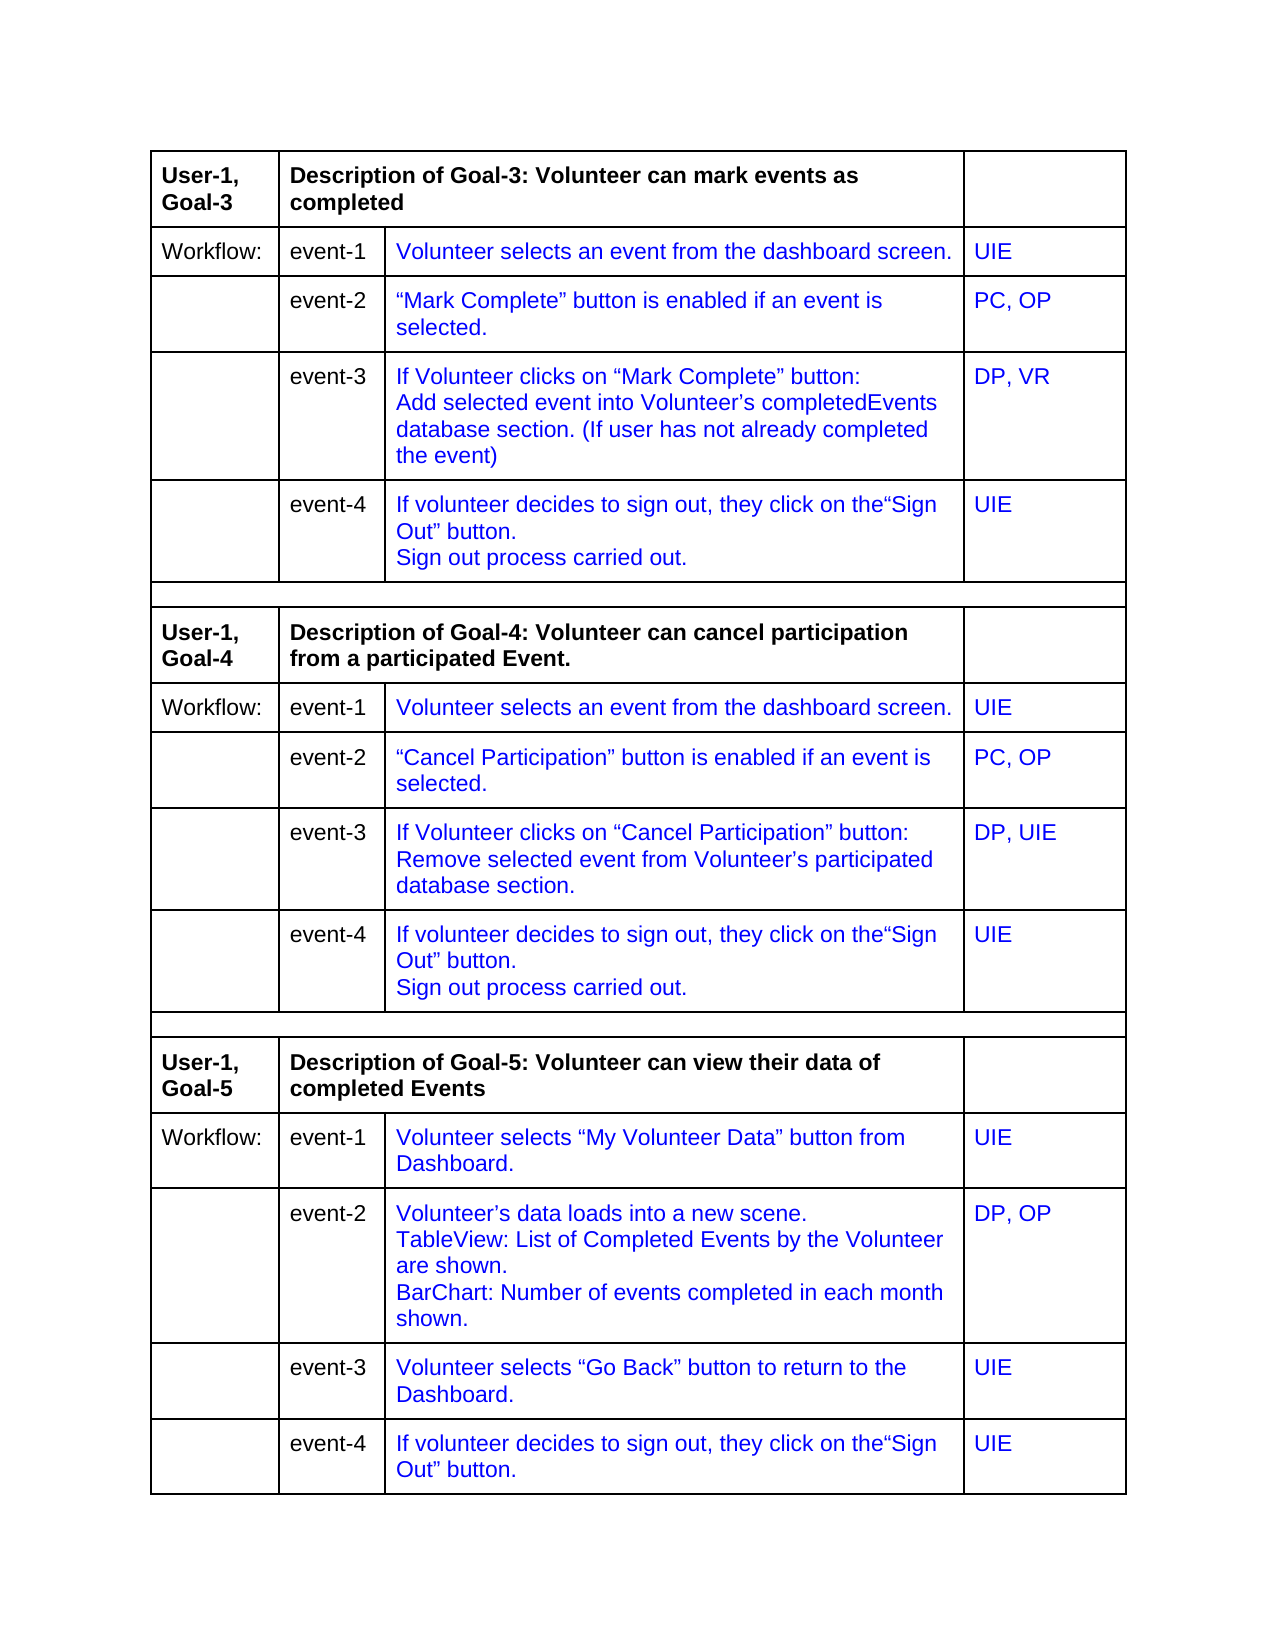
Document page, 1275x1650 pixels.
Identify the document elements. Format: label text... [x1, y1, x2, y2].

table_cell “Mark Complete” button is enabled if an event is selected. [386, 277, 963, 351]
table_cell UIE [965, 1420, 1125, 1493]
table_cell User-1, Goal-3 [152, 152, 278, 226]
table_cell Description of Goal-3: Volunteer can mark events as completed [280, 152, 963, 226]
table_cell event-2 [280, 1189, 384, 1342]
table_cell UIE [965, 684, 1125, 731]
table_cell “Cancel Participation” button is enabled if an event is selected. [386, 733, 963, 807]
table_cell [152, 1420, 278, 1493]
table_cell Volunteer’s data loads into a new scene. TableView: List of Completed Events by the Volunteer are shown. BarChart: Number of events completed in each month shown. [386, 1189, 963, 1342]
table_cell If volunteer decides to sign out, they click on the“Sign Out” button. Sign out process carried out. [386, 481, 963, 581]
table_cell [152, 1344, 278, 1417]
table_cell User-1, Goal-5 [152, 1038, 278, 1112]
table_cell [152, 583, 1125, 606]
table_cell Volunteer selects “My Volunteer Data” button from Dashboard. [386, 1114, 963, 1187]
table_cell Description of Goal-5: Volunteer can view their data of completed Events [280, 1038, 963, 1112]
table_cell [152, 1189, 278, 1342]
table_cell event-3 [280, 353, 384, 479]
table_cell Volunteer selects an event from the dashboard screen. [386, 684, 963, 731]
table_cell DP, VR [965, 353, 1125, 479]
table_cell Description of Goal-4: Volunteer can cancel participation from a participated Event. [280, 608, 963, 682]
table_cell event-2 [280, 733, 384, 807]
table_cell [152, 733, 278, 807]
table_cell event-1 [280, 684, 384, 731]
table_cell DP, OP [965, 1189, 1125, 1342]
table_cell [965, 608, 1125, 682]
table_cell Volunteer selects “Go Back” button to return to the Dashboard. [386, 1344, 963, 1417]
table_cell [386, 1420, 963, 1493]
table_cell event-2 [280, 277, 384, 351]
table_cell PC, OP [965, 277, 1125, 351]
table_cell event-3 [280, 1344, 384, 1417]
table_cell [152, 277, 278, 351]
table_cell [965, 1038, 1125, 1112]
table_cell If volunteer decides to sign out, they click on the“Sign Out” button. Sign out process carried out. [386, 911, 963, 1011]
table_cell [152, 353, 278, 479]
table_cell UIE [965, 1344, 1125, 1417]
table_cell [152, 481, 278, 581]
table_cell UIE [965, 228, 1125, 275]
table_cell Workflow: [152, 228, 278, 275]
table_cell If Volunteer clicks on “Cancel Participation” button: Remove selected event from Volunteer’s participated database section. [386, 809, 963, 909]
table_cell event-1 [280, 228, 384, 275]
table_cell Workflow: [152, 1114, 278, 1187]
table_cell UIE [965, 1114, 1125, 1187]
table_cell Workflow: [152, 684, 278, 731]
table_cell User-1, Goal-4 [152, 608, 278, 682]
table_cell event-4 [280, 911, 384, 1011]
table_cell UIE [965, 911, 1125, 1011]
table_cell [152, 1013, 1125, 1036]
table_cell event-3 [280, 809, 384, 909]
table_cell [152, 809, 278, 909]
table_cell event-1 [280, 1114, 384, 1187]
table_cell PC, OP [965, 733, 1125, 807]
table_cell If Volunteer clicks on “Mark Complete” button: Add selected event into Volunteer’s completedEvents database section. (If user has not already completed the event) [386, 353, 963, 479]
table_cell UIE [965, 481, 1125, 581]
table_cell Volunteer selects an event from the dashboard screen. [386, 228, 963, 275]
table_cell [152, 911, 278, 1011]
table_cell event-4 [280, 481, 384, 581]
table_cell [965, 152, 1125, 226]
table_cell DP, UIE [965, 809, 1125, 909]
table_cell event-4 [280, 1420, 384, 1493]
